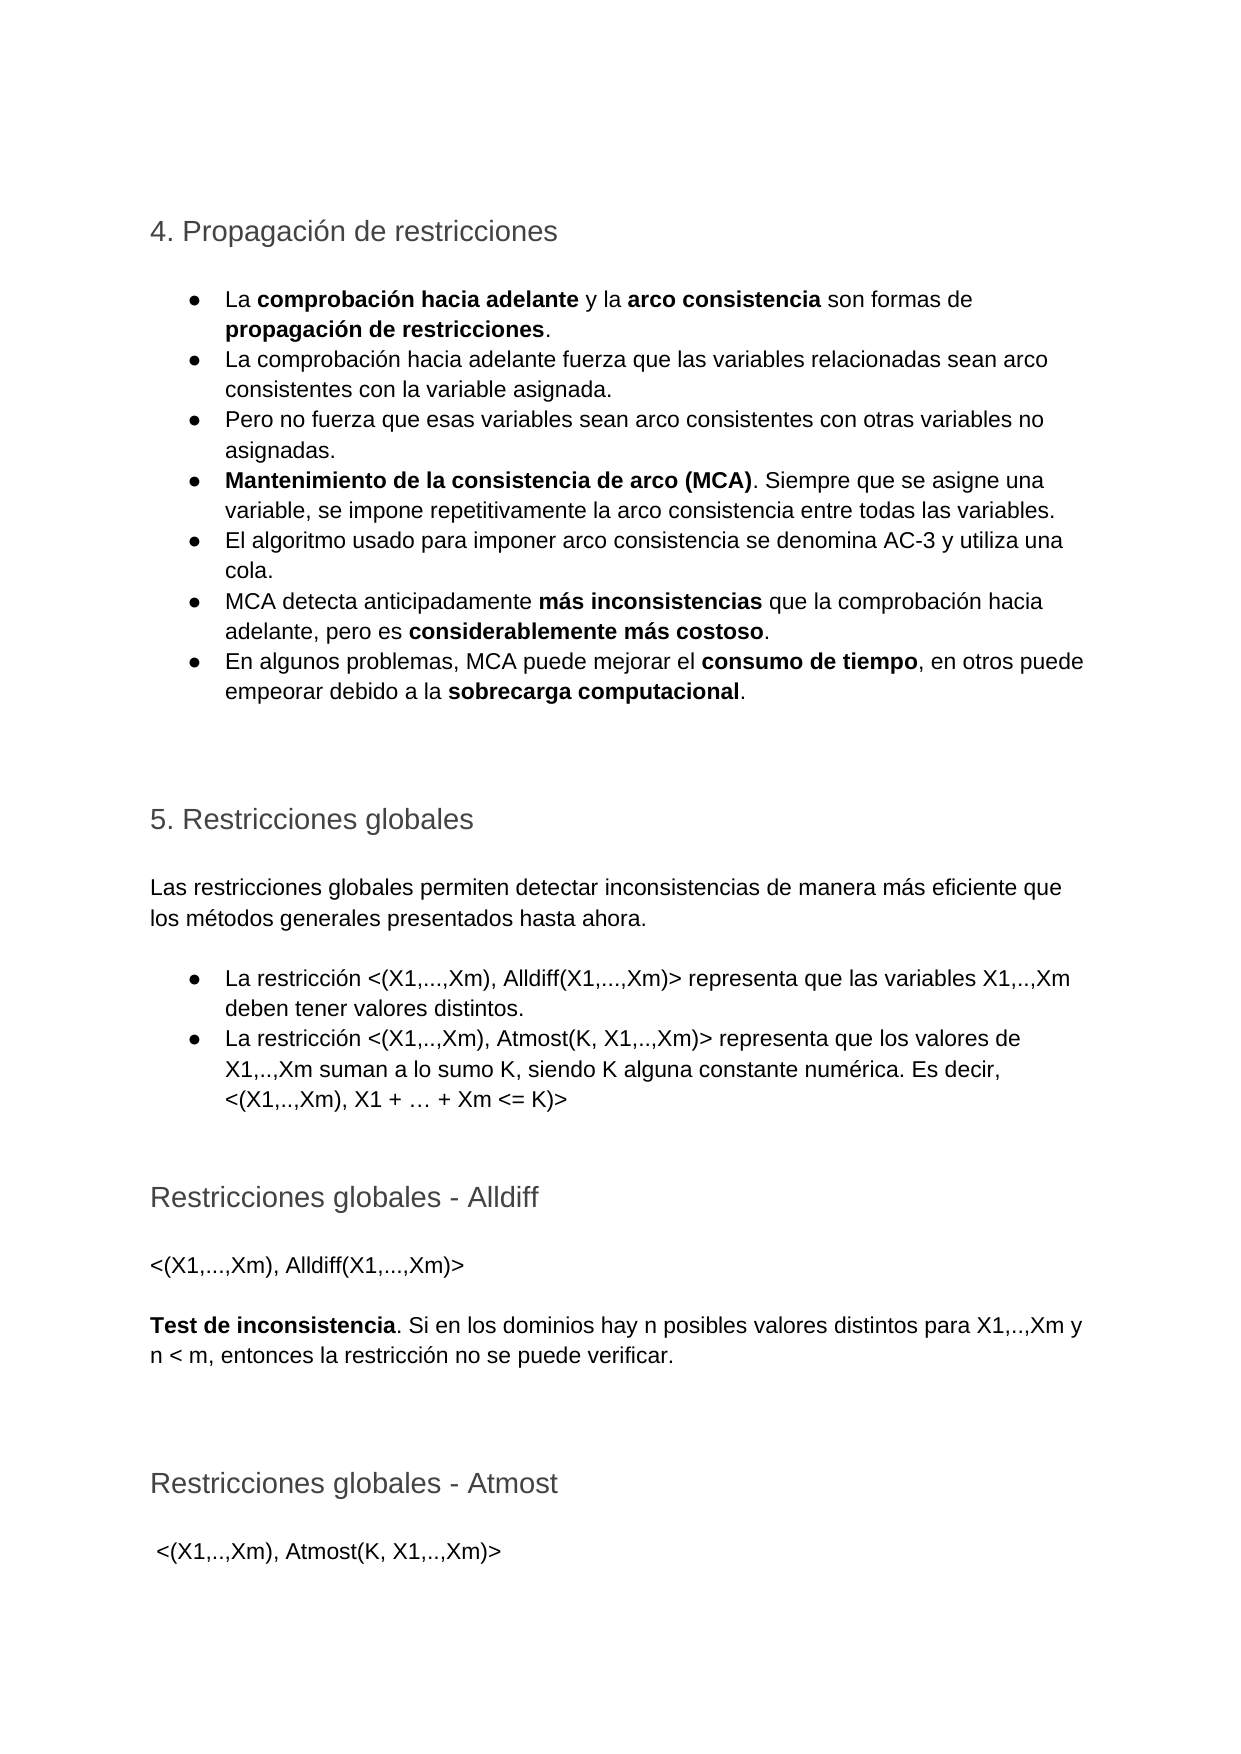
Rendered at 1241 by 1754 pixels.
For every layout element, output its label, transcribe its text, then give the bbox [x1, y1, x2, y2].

text Test de inconsistencia. Si en los dominios hay n posibles valores distintos para X1,..,Xm y n < m, entonces la restricción no se puede verificar. [150, 1312, 1090, 1369]
subtitle 4. Propagación de restricciones [150, 213, 1090, 247]
subtitle Restricciones globales - Alldiff [150, 1179, 1090, 1213]
list MCA detecta anticipadamente más inconsistencias que la comprobación hacia adelante, pero es considerablemente más costoso. [187, 588, 1090, 644]
text <(X1,..,Xm), Atmost(K, X1,..,Xm)> [150, 1538, 1090, 1565]
text Las restricciones globales permiten detectar inconsistencias de manera más eficiente que los métodos generales presentados hasta ahora. [150, 874, 1090, 931]
list El algoritmo usado para imponer arco consistencia se denomina AC-3 y utiliza una cola. [187, 527, 1090, 584]
subtitle Restricciones globales - Atmost [150, 1466, 1090, 1500]
list Pero no fuerza que esas variables sean arco consistentes con otras variables no asignadas. [187, 406, 1090, 463]
list Mantenimiento de la consistencia de arco (MCA). Siempre que se asigne una variable, se impone repetitivamente la arco consistencia entre todas las variables. [187, 467, 1090, 523]
list La restricción <(X1,...,Xm), Alldiff(X1,...,Xm)> representa que las variables X1,..,Xm deben tener valores distintos. [187, 965, 1090, 1022]
subtitle 5. Restricciones globales [150, 802, 1090, 836]
list La restricción <(X1,..,Xm), Atmost(K, X1,..,Xm)> representa que los valores de X1,..,Xm suman a lo sumo K, siendo K alguna constante numérica. Es decir, <(X1,..,Xm), X1 + … + Xm <= K)> [187, 1025, 1090, 1112]
list La comprobación hacia adelante y la arco consistencia son formas de propagación de restricciones. [187, 286, 1090, 342]
text <(X1,...,Xm), Alldiff(X1,...,Xm)> [150, 1252, 1090, 1278]
list La comprobación hacia adelante fuerza que las variables relacionadas sean arco consistentes con la variable asignada. [187, 346, 1090, 403]
list En algunos problemas, MCA puede mejorar el consumo de tiempo, en otros puede empeorar debido a la sobrecarga computacional. [187, 648, 1090, 705]
